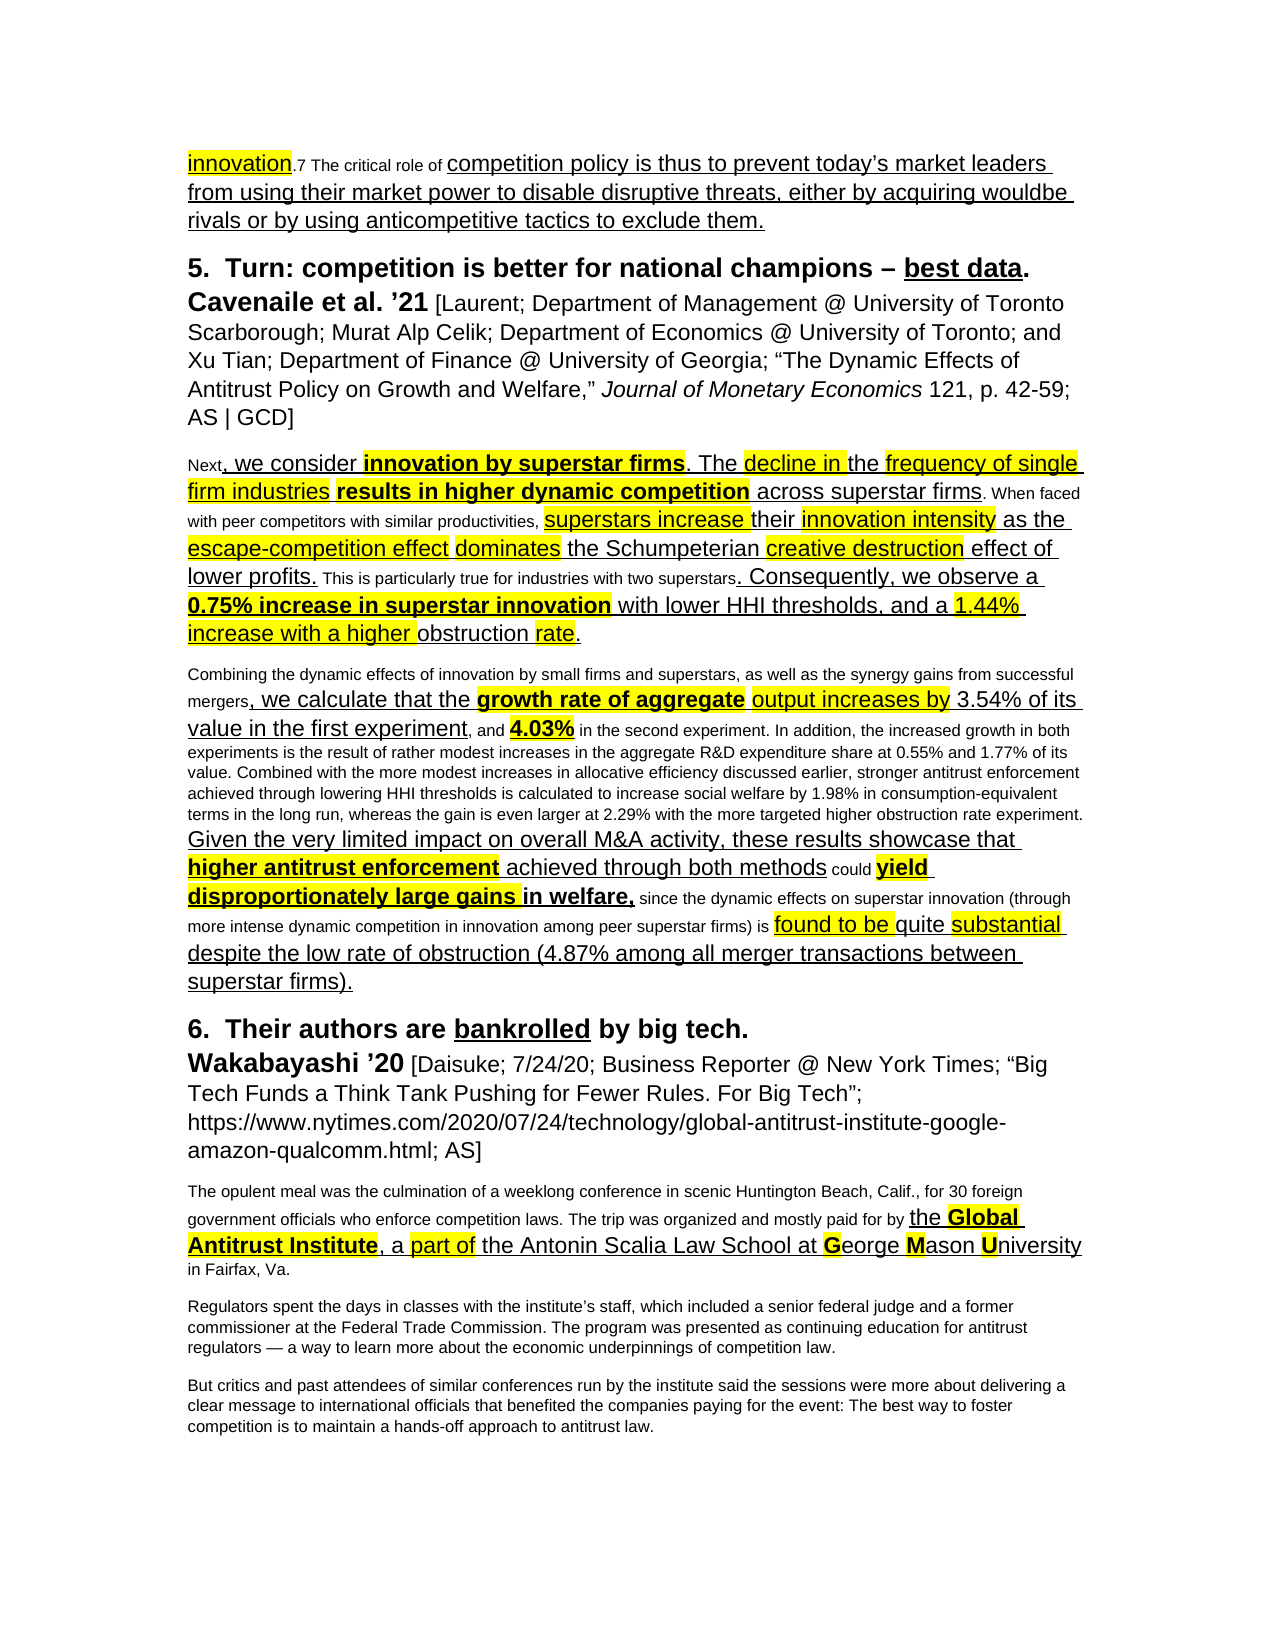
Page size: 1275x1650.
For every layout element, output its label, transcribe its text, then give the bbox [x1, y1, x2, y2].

text Wakabayashi ’20 [Daisuke; 7/24/20; Business Reporter @ New York Times; “Big Tech Funds a Think Tank Pushing for Fewer Rules. For Big Tech”; https://www.nytimes.com/2020/07/24/technology/global-antitrust-institute-google-amazon-qualcomm.html; AS] [187, 1047, 1087, 1163]
subtitle Turn: competition is better for national champions – best data. [187, 252, 1087, 283]
text Regulators spent the days in classes with the institute’s staff, which included a senior federal judge and a former commissioner at the Federal Trade Commission. The program was presented as continuing education for antitrust regulators — a way to learn more about the economic underpinnings of competition law. [187, 1297, 1087, 1357]
text Next, we consider innovation by superstar firms. The decline in the frequency of single firm industries results in higher dynamic competition across superstar firms. When faced with peer competitors with similar productivities, superstars increase their innovation intensity as the escape-competition effect dominates the Schumpeterian creative destruction effect of lower profits. This is particularly true for industries with two superstars. Consequently, we observe a 0.75% increase in superstar innovation with lower HHI thresholds, and a 1.44% increase with a higher obstruction rate. [187, 449, 1087, 646]
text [187, 150, 1087, 233]
text But critics and past attendees of similar conferences run by the institute said the sessions were more about delivering a clear message to international officials that benefited the companies paying for the event: The best way to foster competition is to maintain a hands-off approach to antitrust law. [187, 1376, 1087, 1436]
text Cavenaile et al. ’21 [Laurent; Department of Management @ University of Toronto Scarborough; Murat Alp Celik; Department of Economics @ University of Toronto; and Xu Tian; Department of Finance @ University of Georgia; “The Dynamic Effects of Antitrust Policy on Growth and Welfare,” Journal of Monetary Economics 121, p. 42-59; AS | GCD] [187, 286, 1087, 431]
text The opulent meal was the culmination of a weeklong conference in scenic Huntington Beach, Calif., for 30 foreign government officials who enforce competition laws. The trip was organized and mostly paid for by the Global Antitrust Institute, a part of the Antonin Scalia Law School at George Mason University in Fairfax, Va. [187, 1182, 1087, 1279]
text Combining the dynamic effects of innovation by small firms and superstars, as well as the synergy gains from successful mergers, we calculate that the growth rate of aggregate output increases by 3.54% of its value in the first experiment, and 4.03% in the second experiment. In addition, the increased growth in both experiments is the result of rather modest increases in the aggregate R&D expenditure share at 0.55% and 1.77% of its value. Combined with the more modest increases in allocative efficiency discussed earlier, stronger antitrust enforcement achieved through lowering HHI thresholds is calculated to increase social welfare by 1.98% in consumption-equivalent terms in the long run, whereas the gain is even larger at 2.29% with the more targeted higher obstruction rate experiment. Given the very limited impact on overall M&A activity, these results showcase that higher antitrust enforcement achieved through both methods could yield disproportionately large gains in welfare, since the dynamic effects on superstar innovation (through more intense dynamic competition in innovation among peer superstar firms) is found to be quite substantial despite the low rate of obstruction (4.87% among all merger transactions between superstar firms). [187, 665, 1087, 994]
subtitle Their authors are bankrolled by big tech. [187, 1013, 1087, 1044]
